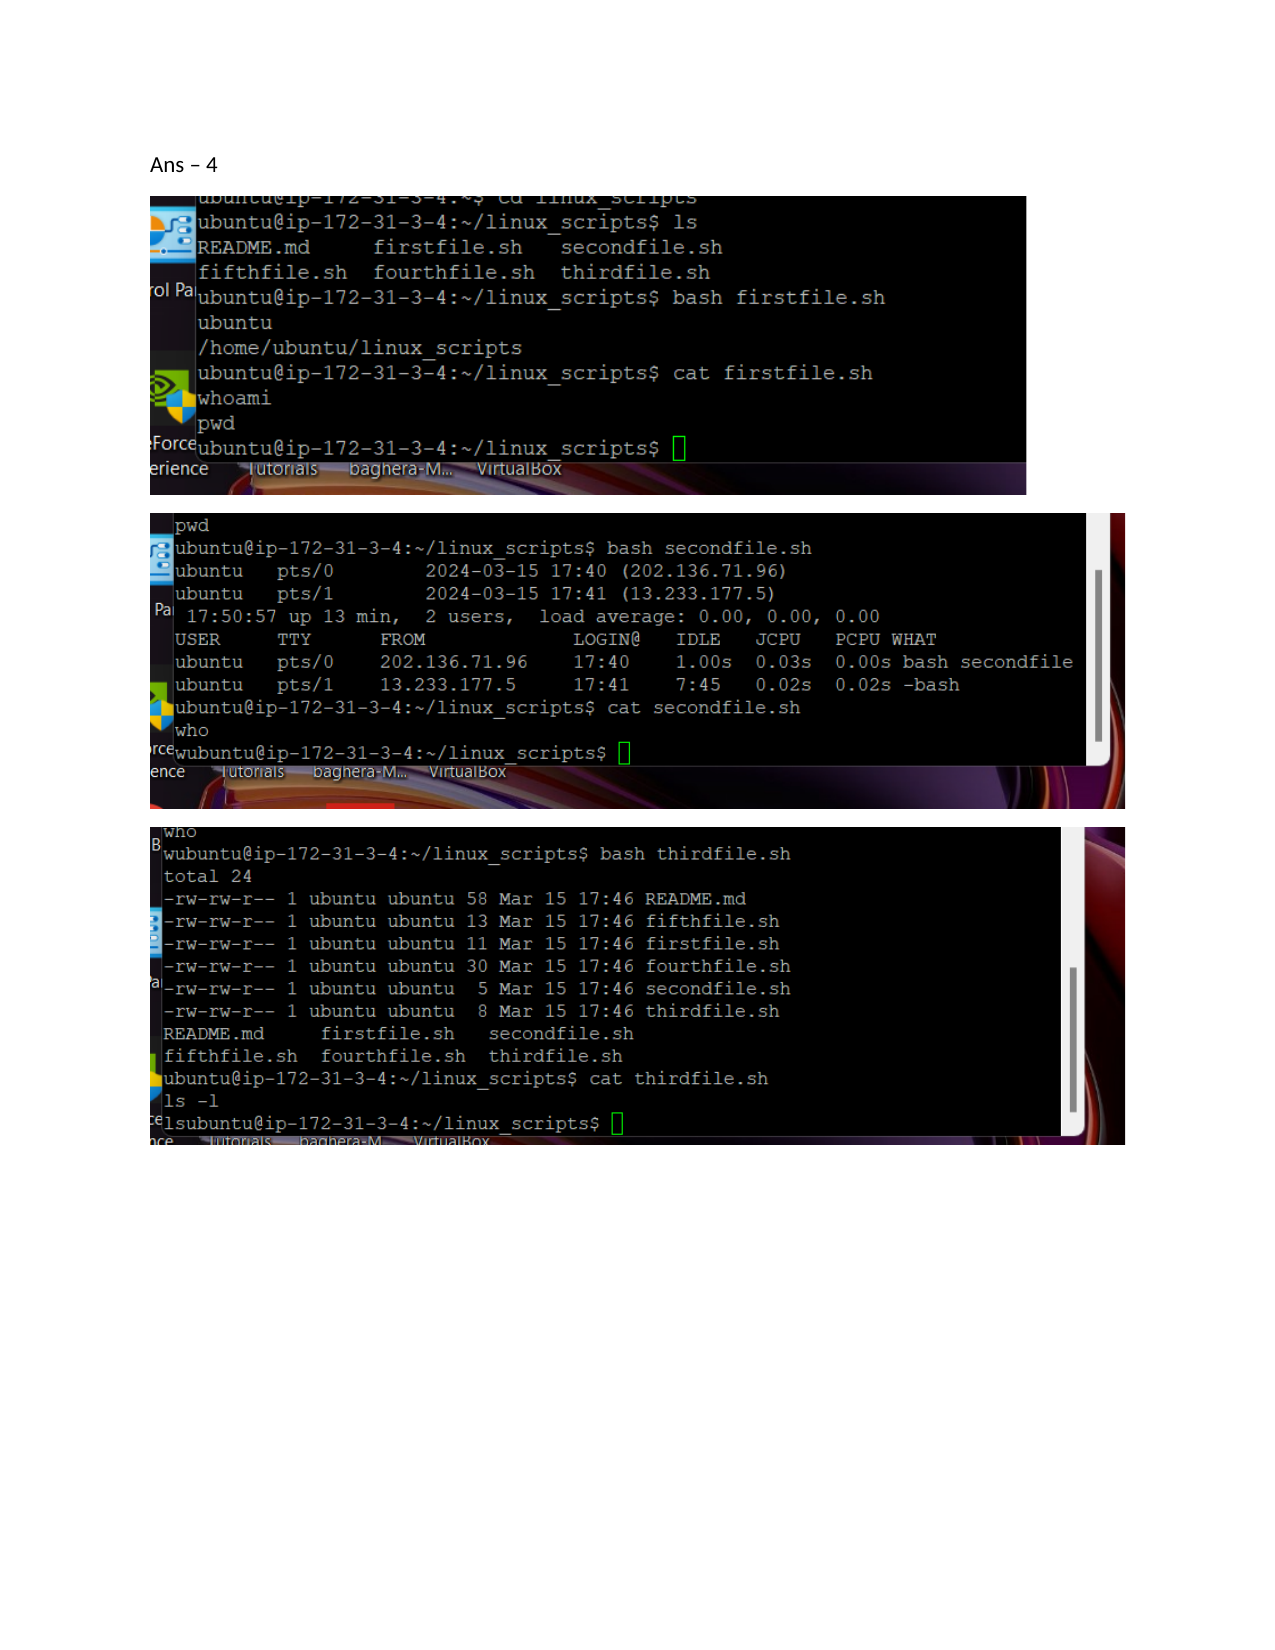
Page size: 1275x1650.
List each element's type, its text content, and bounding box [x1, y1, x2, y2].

picture [150, 827, 1125, 1145]
picture [150, 513, 1125, 809]
picture [150, 196, 1027, 495]
text Ans – 4 [150, 150, 1125, 178]
